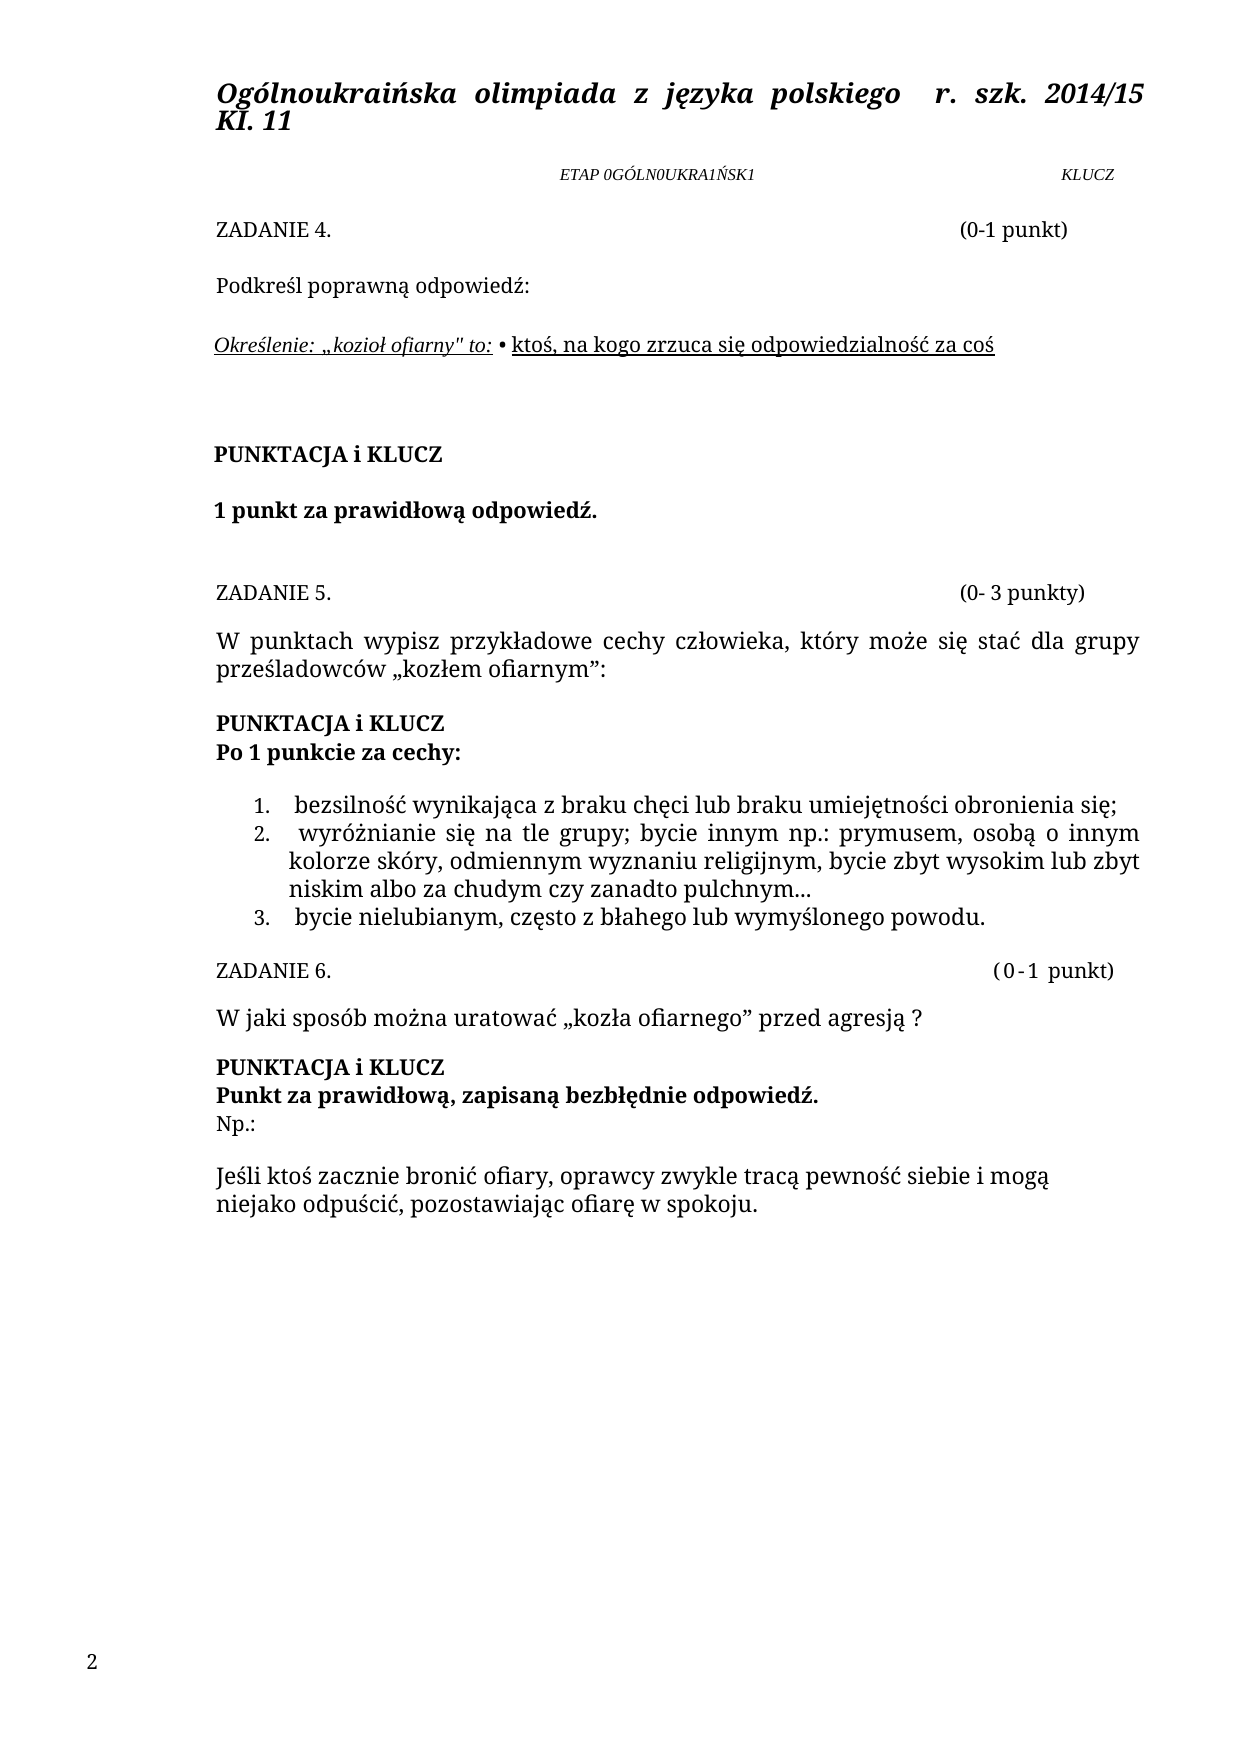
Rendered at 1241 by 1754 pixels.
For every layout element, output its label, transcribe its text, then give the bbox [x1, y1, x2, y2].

list wyróżnianie się na tle grupy; bycie innym np.: prymusem, osobą o innym kolorze skóry, odmiennym wyznaniu religijnym, bycie zbyt wysokim lub zbyt niskim albo za chudym czy zanadto pulchnym... [253, 819, 1141, 903]
text Po 1 punkcie za cechy: [216, 737, 1145, 766]
text Podkreśl poprawną odpowiedź: [216, 248, 1145, 305]
text PUNKTACJA i KLUCZ [216, 1053, 1145, 1081]
text Np.: [216, 1109, 1145, 1137]
list bezsilność wynikająca z braku chęci lub braku umiejętności obronienia się; [253, 791, 1145, 819]
list bycie nielubianym, często z błahego lub wymyślonego powodu. [253, 903, 1145, 931]
text ETAP 0GÓLN0UKRA1ŃSK1 KLUCZ [559, 136, 1145, 192]
text W jaki sposób można uratować „kozła ofiarnego” przed agresją ? [216, 1010, 1145, 1031]
text ZADANIE 4. (0-1 punkt) [216, 192, 1145, 248]
text PUNKTACJA i KLUCZ [216, 708, 1145, 737]
text W punktach wypisz przykładowe cechy człowieka, który może się stać dla grupy prześladowców „kozłem ofiarnym”: [216, 626, 1141, 683]
text Jeśli ktoś zacznie bronić ofiary, oprawcy zwykle tracą pewność siebie i mogą niejako odpuścić, pozostawiając ofiarę w spokoju. [216, 1162, 1095, 1218]
text Punkt za prawidłową, zapisaną bezbłędnie odpowiedź. [216, 1081, 1145, 1109]
text Określenie: „kozioł ofiarny" to: • ktoś, na kogo zrzuca się odpowiedzialność za coś [214, 307, 1145, 364]
text ZADANIE 5. (0- 3 punkty) [216, 584, 1145, 605]
text PUNKTACJA i KLUCZ 1 punkt za prawidłową odpowiedź. [214, 417, 1145, 530]
text ZADANIE 6. (0-1 punkt) [216, 962, 1145, 983]
text Ogólnoukraińska olimpiada z języka polskiego r. szk. 2014/15 KI. 11 [216, 81, 1145, 136]
